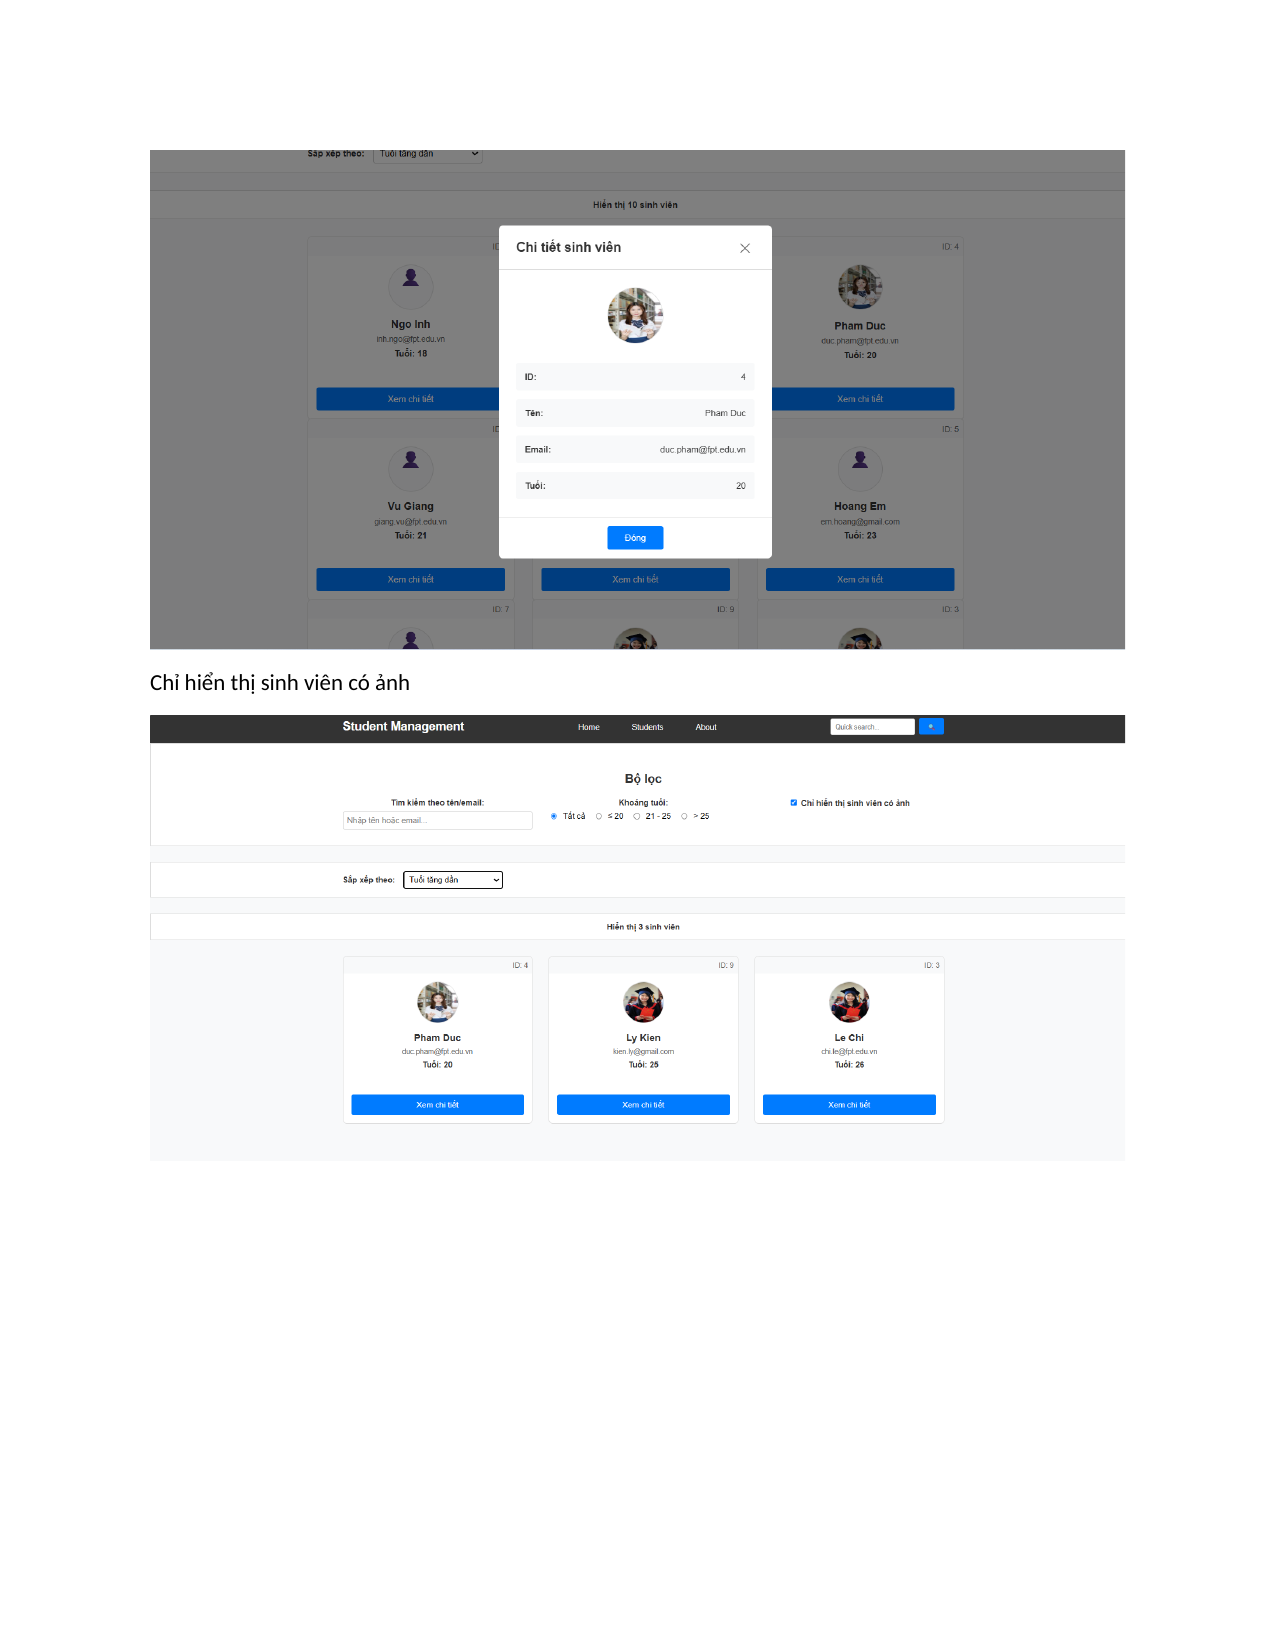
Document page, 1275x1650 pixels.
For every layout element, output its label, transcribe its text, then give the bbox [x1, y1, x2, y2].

picture [150, 715, 1125, 1161]
text Chỉ hiển thị sinh viên có ảnh [150, 668, 1125, 696]
picture [150, 150, 1125, 650]
